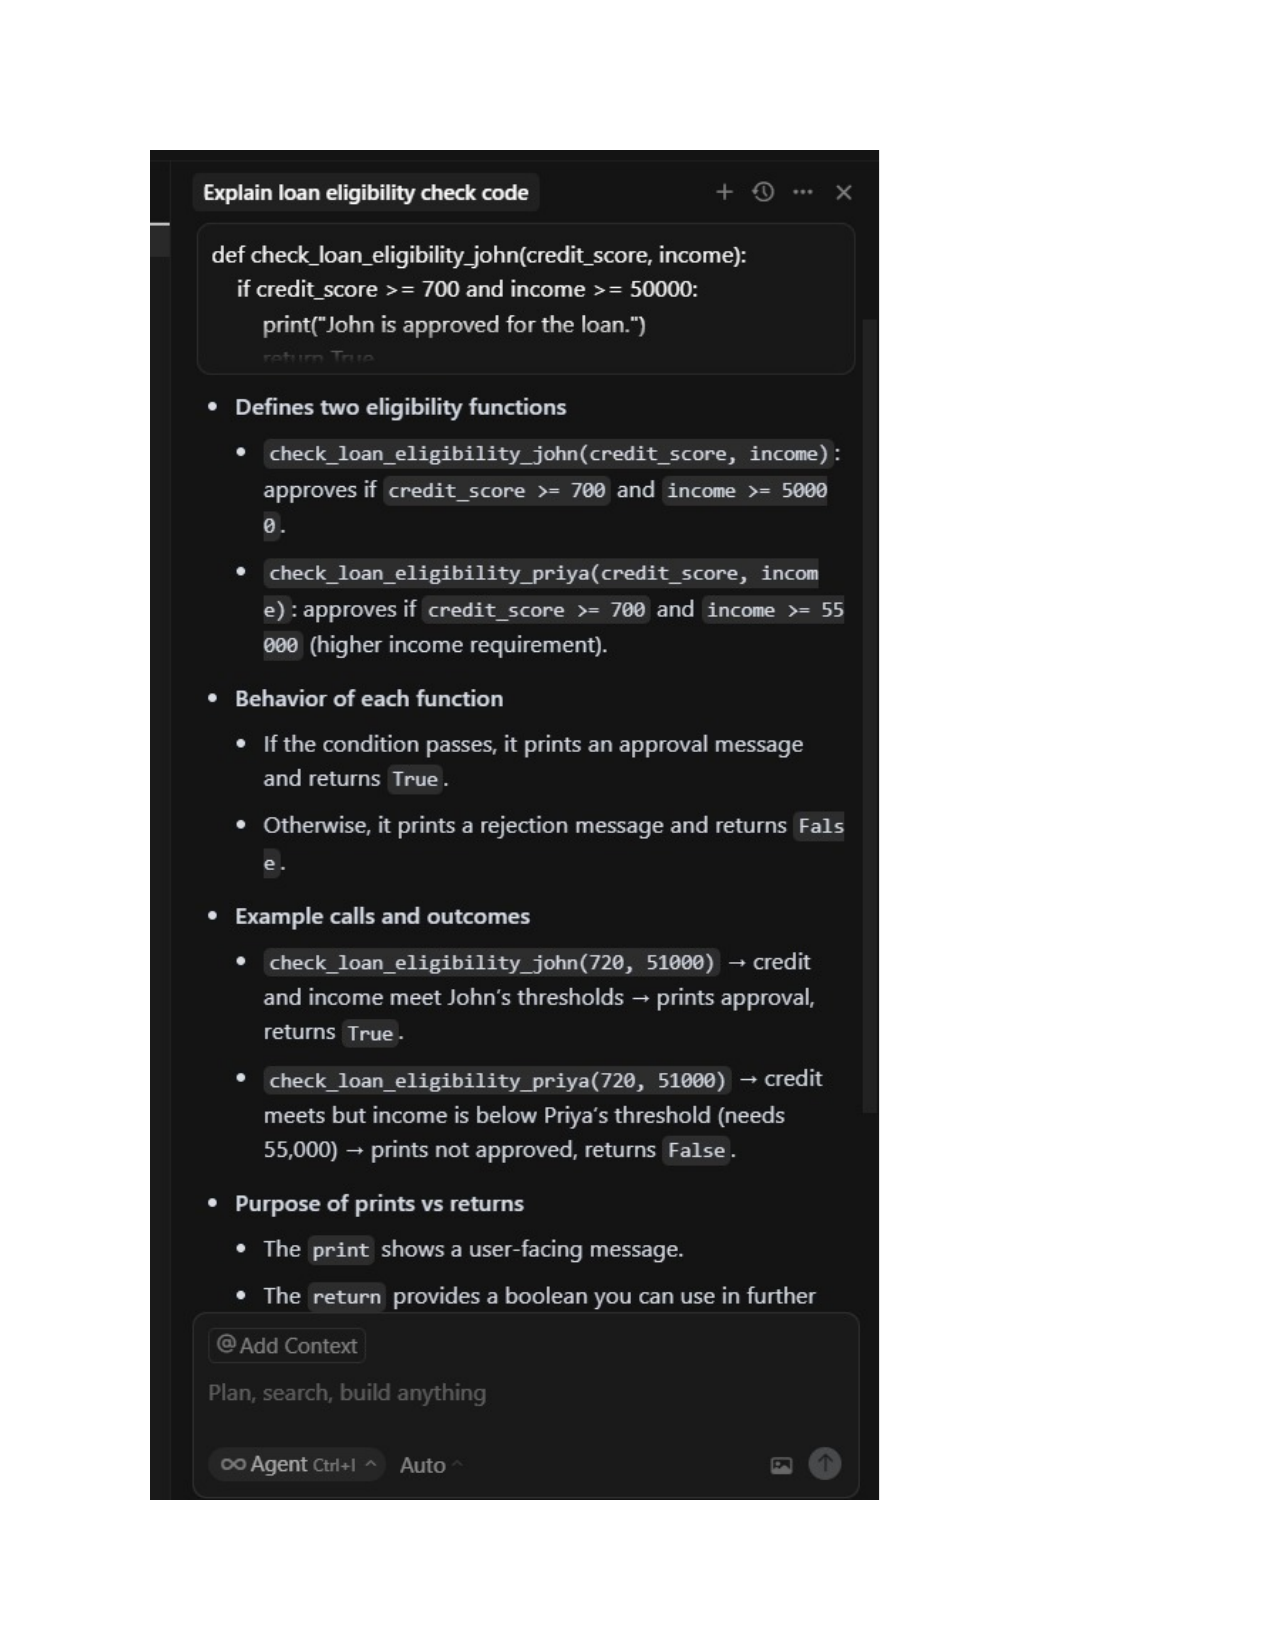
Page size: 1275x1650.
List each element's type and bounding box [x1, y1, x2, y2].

picture [150, 150, 880, 1500]
